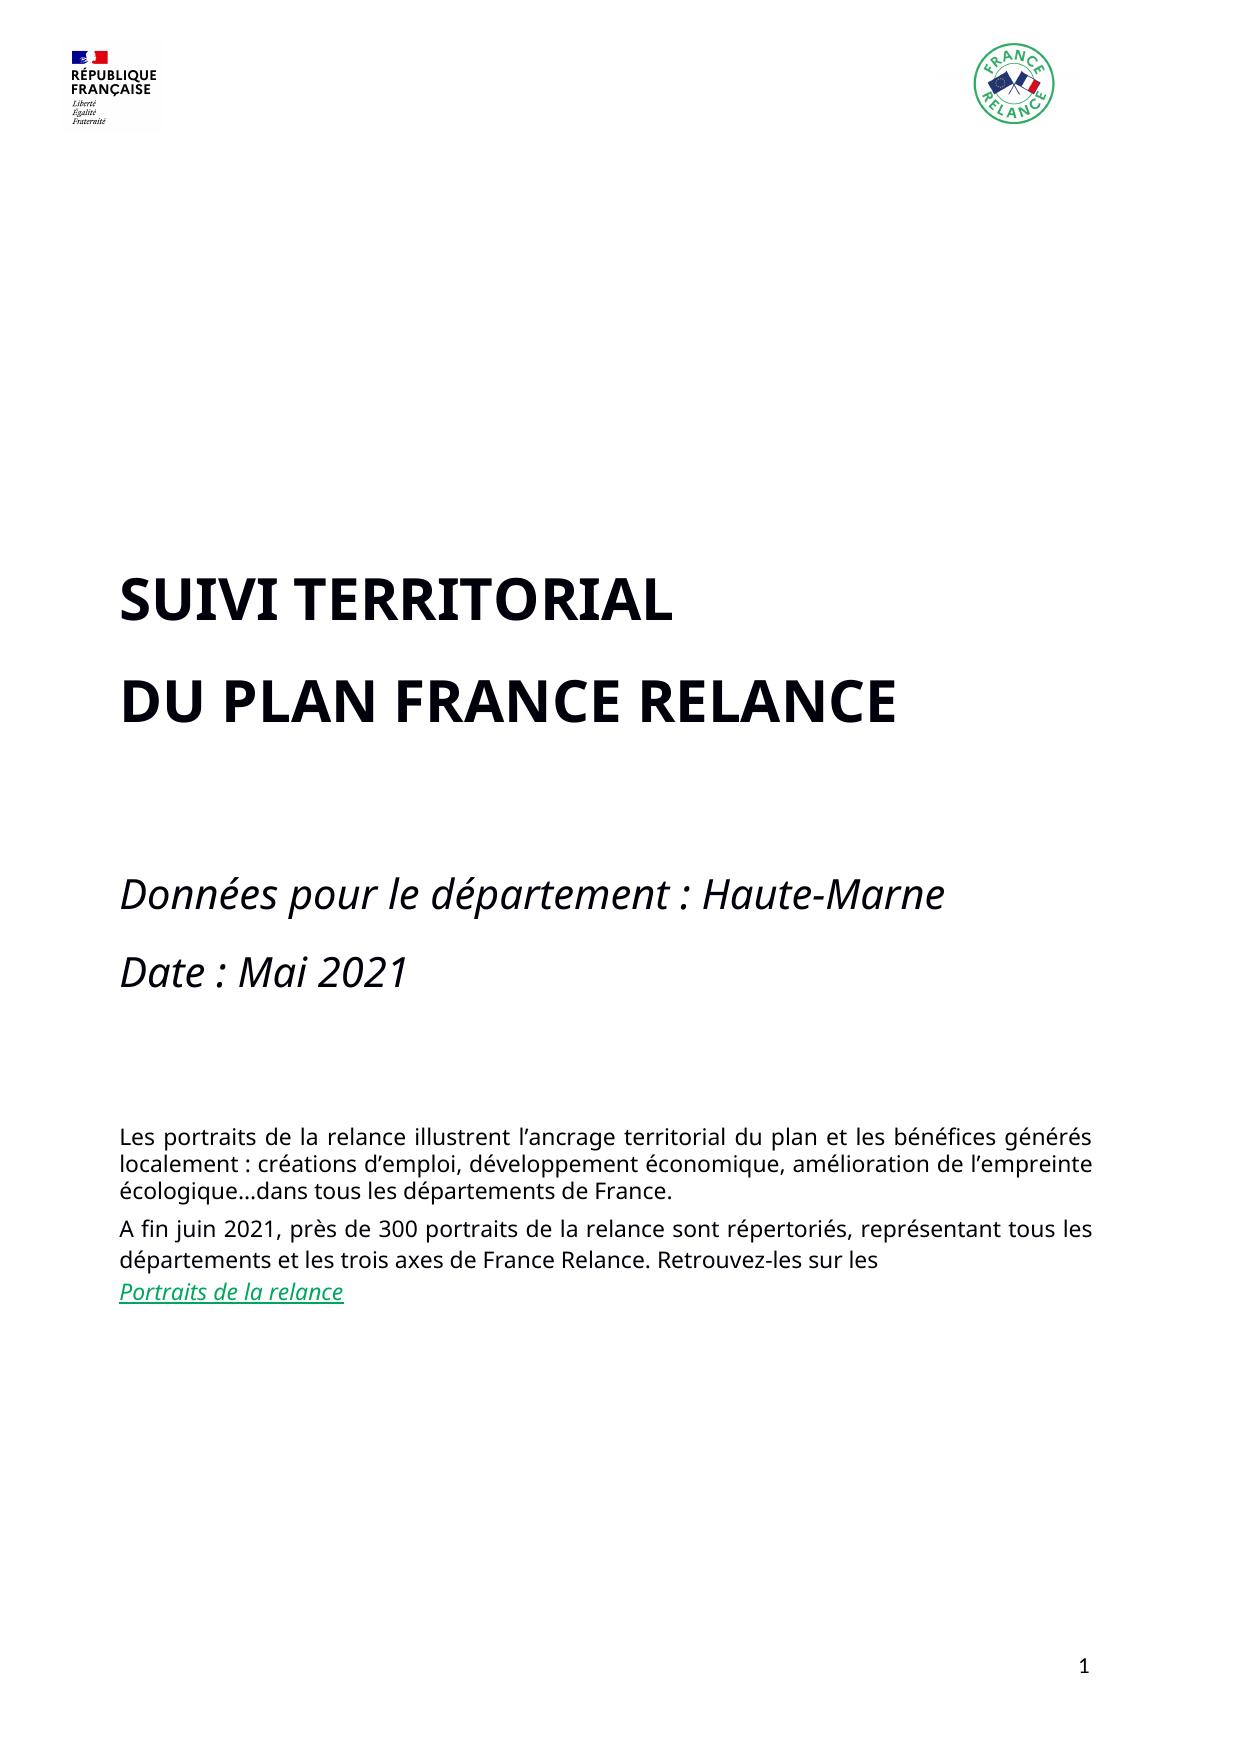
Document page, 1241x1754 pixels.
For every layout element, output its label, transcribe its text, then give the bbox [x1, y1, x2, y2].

text DU PLAN FRANCE RELANCE [119, 660, 1094, 739]
text Date : Mai 2021 [119, 943, 1094, 1000]
text Portraits de la relance [119, 1276, 1094, 1307]
text SUIVI TERRITORIAL [119, 558, 1094, 637]
text A fin juin 2021, près de 300 portraits de la relance sont répertoriés, représentant tous les départements et les trois axes de France Relance. Retrouvez-les sur les [119, 1213, 1094, 1276]
picture [935, 31, 1081, 124]
text Les portraits de la relance illustrent l’ancrage territorial du plan et les bénéfices générés localement : créations d’emploi, développement économique, amélioration de l’empreinte écologique…dans tous les départements de France. [119, 1123, 1094, 1205]
text Données pour le département : Haute-Marne [119, 865, 1094, 922]
picture [60, 39, 163, 133]
